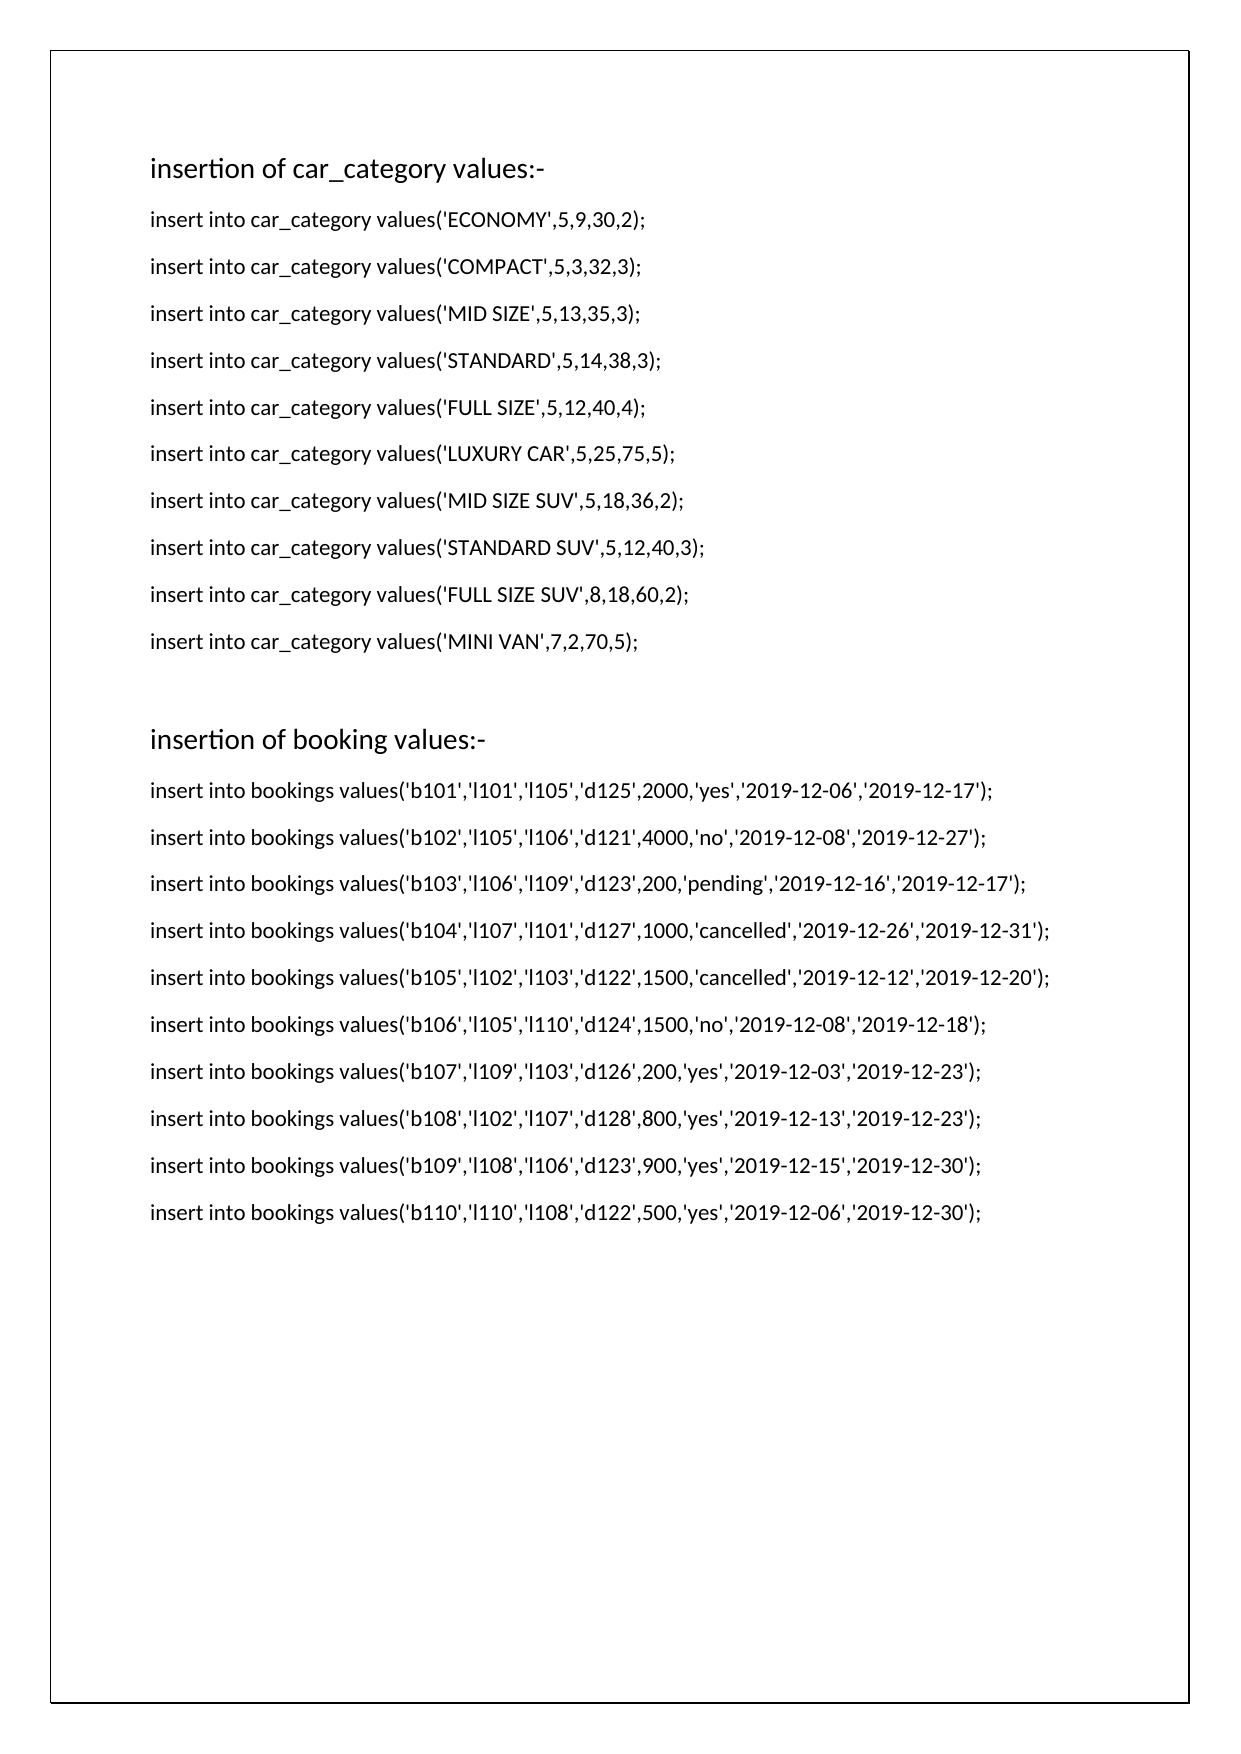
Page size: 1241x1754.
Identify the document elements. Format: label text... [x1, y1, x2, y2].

text insert into bookings values('b105','l102','l103','d122',1500,'cancelled','2019-12-12','2019-12-20'); [150, 963, 1089, 991]
text insert into bookings values('b104','l107','l101','d127',1000,'cancelled','2019-12-26','2019-12-31'); [150, 916, 1089, 944]
text insert into car_category values('LUXURY CAR',5,25,75,5); [150, 439, 1089, 467]
text insert into car_category values('MINI VAN',7,2,70,5); [150, 627, 1089, 655]
text insert into bookings values('b103','l106','l109','d123',200,'pending','2019-12-16','2019-12-17'); [150, 869, 1089, 898]
text insert into bookings values('b107','l109','l103','d126',200,'yes','2019-12-03','2019-12-23'); [150, 1057, 1089, 1085]
text insert into car_category values('FULL SIZE',5,12,40,4); [150, 393, 1089, 421]
text insert into car_category values('MID SIZE',5,13,35,3); [150, 299, 1089, 327]
text insert into bookings values('b102','l105','l106','d121',4000,'no','2019-12-08','2019-12-27'); [150, 823, 1089, 851]
text insert into car_category values('COMPACT',5,3,32,3); [150, 252, 1089, 280]
text insert into bookings values('b106','l105','l110','d124',1500,'no','2019-12-08','2019-12-18'); [150, 1010, 1089, 1038]
text insert into bookings values('b101','l101','l105','d125',2000,'yes','2019-12-06','2019-12-17'); [150, 776, 1089, 804]
text insertion of car_category values:- [150, 150, 1089, 186]
text insert into bookings values('b108','l102','l107','d128',800,'yes','2019-12-13','2019-12-23'); [150, 1104, 1089, 1132]
text insert into bookings values('b110','l110','l108','d122',500,'yes','2019-12-06','2019-12-30'); [150, 1198, 1089, 1226]
text insert into car_category values('FULL SIZE SUV',8,18,60,2); [150, 580, 1089, 608]
text insert into car_category values('ECONOMY',5,9,30,2); [150, 205, 1089, 233]
text insertion of booking values:- [150, 721, 1089, 756]
text insert into car_category values('STANDARD',5,14,38,3); [150, 346, 1089, 374]
text insert into car_category values('STANDARD SUV',5,12,40,3); [150, 533, 1089, 561]
text insert into bookings values('b109','l108','l106','d123',900,'yes','2019-12-15','2019-12-30'); [150, 1151, 1089, 1179]
text insert into car_category values('MID SIZE SUV',5,18,36,2); [150, 486, 1089, 514]
